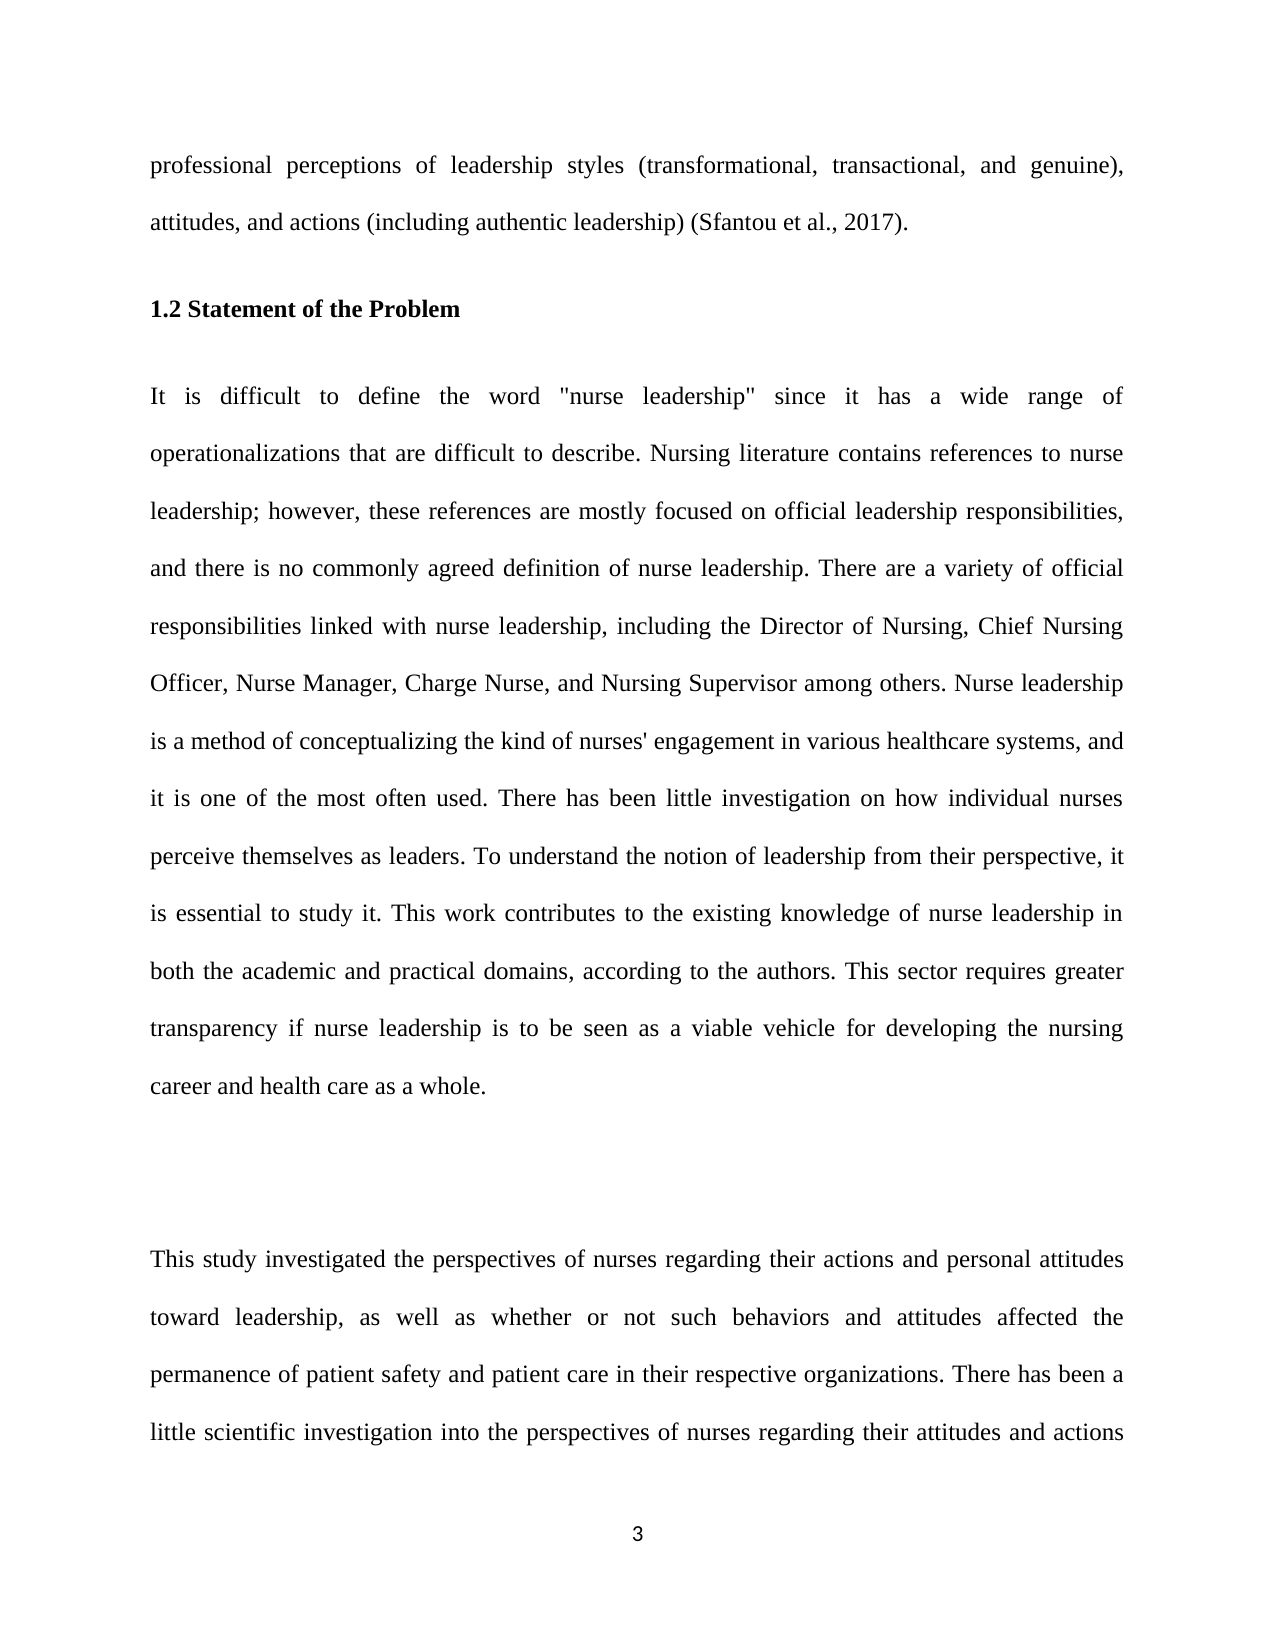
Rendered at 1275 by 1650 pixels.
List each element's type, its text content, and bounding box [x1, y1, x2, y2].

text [150, 150, 1125, 236]
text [150, 1244, 1125, 1445]
text It is difficult to define the word "nurse leadership" since it has a wide range of operationalizations that are difficult to describe. Nursing literature contains references to nurse leadership; however, these references are mostly focused on official leadership responsibilities, and there is no commonly agreed definition of nurse leadership. There are a variety of official responsibilities linked with nurse leadership, including the Director of Nursing, Chief Nursing Officer, Nurse Manager, Charge Nurse, and Nursing Supervisor among others. Nurse leadership is a method of conceptualizing the kind of nurses' engagement in various healthcare systems, and it is one of the most often used. There has been little investigation on how individual nurses perceive themselves as leaders. To understand the notion of leadership from their perspective, it is essential to study it. This work contributes to the existing knowledge of nurse leadership in both the academic and practical domains, according to the authors. This sector requires greater transparency if nurse leadership is to be seen as a viable vehicle for developing the nursing career and health care as a whole. [150, 381, 1125, 1099]
subtitle 1.2 Statement of the Problem [150, 294, 1125, 323]
